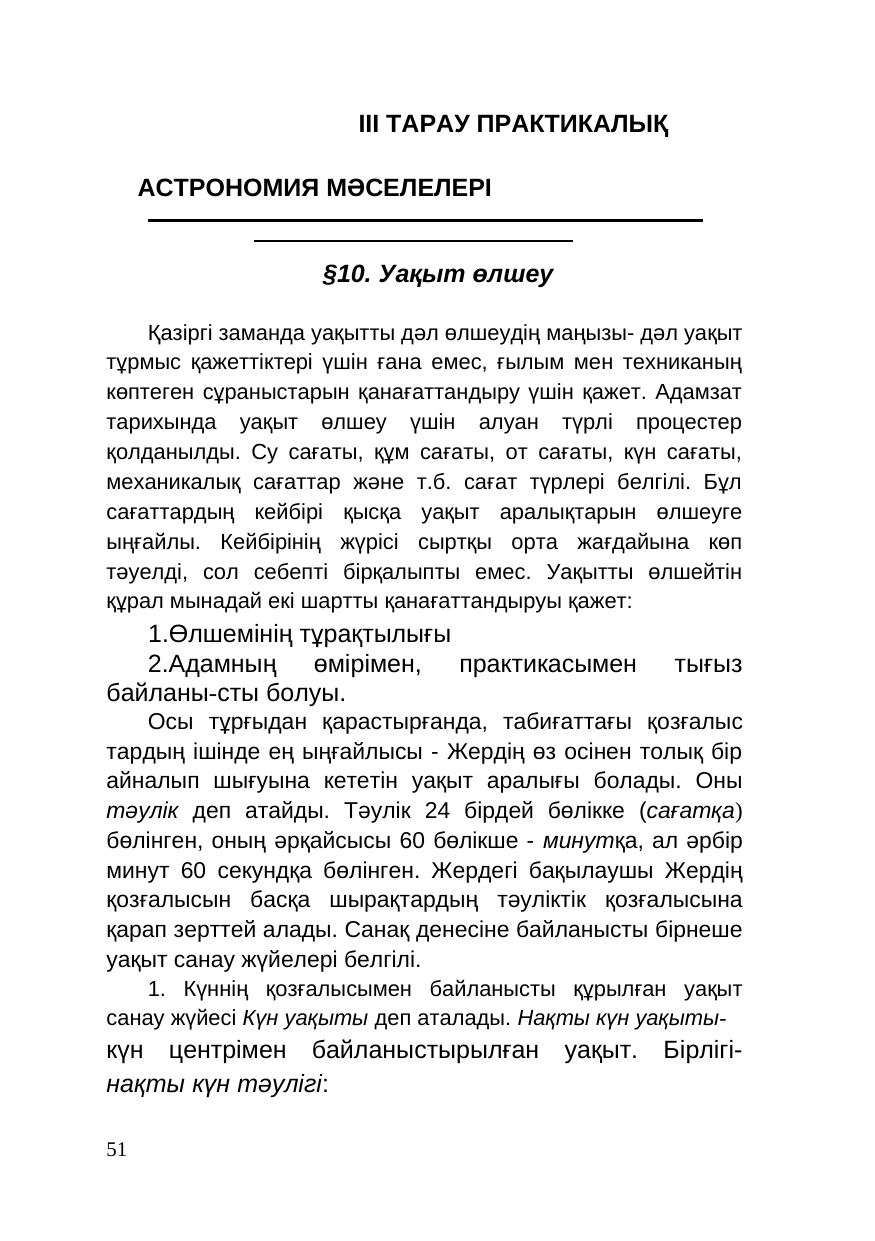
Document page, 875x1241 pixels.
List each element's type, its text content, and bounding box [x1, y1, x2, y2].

text күн центрімен байланыстырылған уақыт. Бірлігі- нақты күн тәулігі: [106, 1035, 743, 1098]
text Қазіргі заманда уақытты дәл өлшеудің маңызы- дәл уақыт тұрмыс қажеттіктері үшін ғана емес, ғылым мен техниканың көптеген сұраныстарын қанағаттандыру үшін қажет. Адамзат тарихында уақыт өлшеу үшін алуан түрлі процестер қолданылды. Су сағаты, құм сағаты, от сағаты, күн сағаты, механикалық сағаттар және т.б. сағат түрлері белгілі. Бұл сағаттардың кейбірі қысқа уақыт аралықтарын өлшеуге ыңғайлы. Кейбірінің жүрісі сыртқы орта жағдайына көп тәуелді, сол себепті бірқалыпты емес. Уақытты өлшейтін құрал мынадай екі шартты қанағаттандыруы қажет: [106, 319, 743, 614]
text Осы тұрғыдан қарастырғанда, табиғаттағы қозғалыс­ тардың ішінде ең ыңғайлысы - Жердің өз осінен толық бір айналып шығуына кететін уақыт аралығы болады. Оны тәулік деп атайды. Тәулік 24 бірдей бөлікке (сағатқа) бөлінген, оның әрқайсысы 60 бөлікше - минутқа, ал әрбір минут 60 секундқа бөлінген. Жердегі бақылаушы Жердің қозғалысын басқа шырақтардың тәуліктік қозғалысына қарап зерттей алады. Санақ денесіне байланысты бірнеше уақыт санау жүйелері белгілі. [106, 708, 743, 972]
text 51 [106, 1137, 743, 1161]
text 2.Адамның өмірімен, практикасымен тығыз байланы-сты болуы. [106, 648, 743, 707]
text 1. Күннің қозғалысымен байланысты құрылған уақыт санау жүйесі Күн уақыты деп аталады. Нақты күн уақыты- [106, 975, 743, 1030]
text ІІІ ТАРАУ ПРАКТИКАЛЫҚ АСТРОНОМИЯ МӘСЕЛЕЛЕРІ [137, 109, 718, 202]
text 1.Өлшемінің тұрақтылығы [148, 618, 743, 647]
text §10. Уақыт өлшеу [323, 259, 743, 287]
